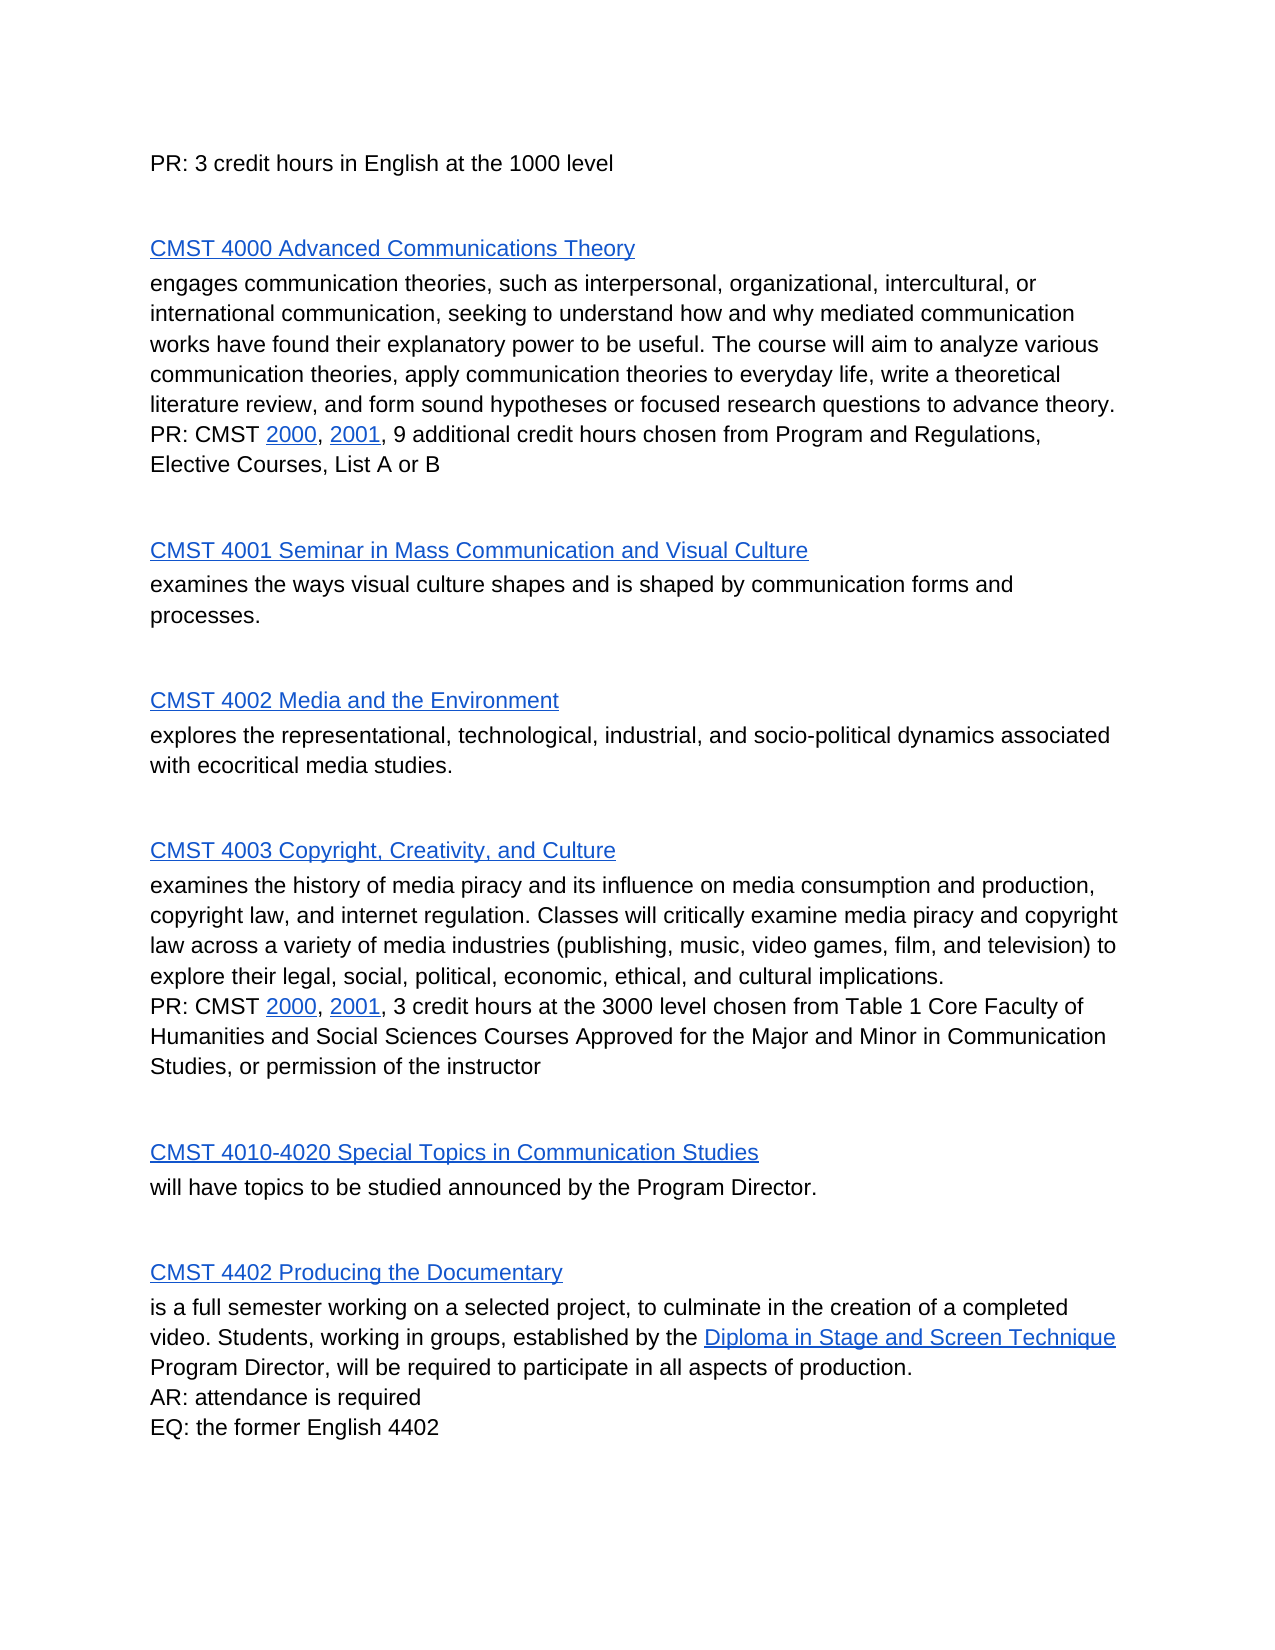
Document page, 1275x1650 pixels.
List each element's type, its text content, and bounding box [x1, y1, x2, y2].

text PR: CMST 2000, 2001, 9 additional credit hours chosen from Program and Regulations, Elective Courses, List A or B [150, 421, 1125, 478]
text PR: 3 credit hours in English at the 1000 level [150, 150, 1125, 176]
text EQ: the former English 4402 [150, 1414, 1125, 1441]
text PR: CMST 2000, 2001, 3 credit hours at the 3000 level chosen from Table 1 Core Faculty of Humanities and Social Sciences Courses Approved for the Major and Minor in Communication Studies, or permission of the instructor [150, 993, 1125, 1080]
text explores the representational, technological, industrial, and socio-political dynamics associated with ecocritical media studies. [150, 722, 1125, 778]
text AR: attendance is required [150, 1384, 1125, 1411]
subtitle CMST 4001 Seminar in Mass Communication and Visual Culture [150, 537, 1125, 563]
text will have topics to be studied announced by the Program Director. [150, 1173, 1125, 1200]
text engages communication theories, such as interpersonal, organizational, intercultural, or international communication, seeking to understand how and why mediated communication works have found their explanatory power to be useful. The course will aim to analyze various communication theories, apply communication theories to everyday life, write a theoretical literature review, and form sound hypotheses or focused research questions to advance theory. [150, 270, 1125, 417]
subtitle CMST 4002 Media and the Environment [150, 687, 1125, 713]
subtitle CMST 4000 Advanced Communications Theory [150, 235, 1125, 262]
subtitle CMST 4003 Copyright, Creativity, and Culture [150, 837, 1125, 864]
subtitle CMST 4010-4020 Special Topics in Communication Studies [150, 1139, 1125, 1165]
subtitle CMST 4402 Producing the Documentary [150, 1259, 1125, 1285]
text examines the ways visual culture shapes and is shaped by communication forms and processes. [150, 571, 1125, 628]
text is a full semester working on a selected project, to culminate in the creation of a completed video. Students, working in groups, established by the Diploma in Stage and Screen Technique Program Director, will be required to participate in all aspects of production. [150, 1293, 1125, 1380]
text examines the history of media piracy and its influence on media consumption and production, copyright law, and internet regulation. Classes will critically examine media piracy and copyright law across a variety of media industries (publishing, music, video games, film, and television) to explore their legal, social, political, economic, ethical, and cultural implications. [150, 872, 1125, 989]
